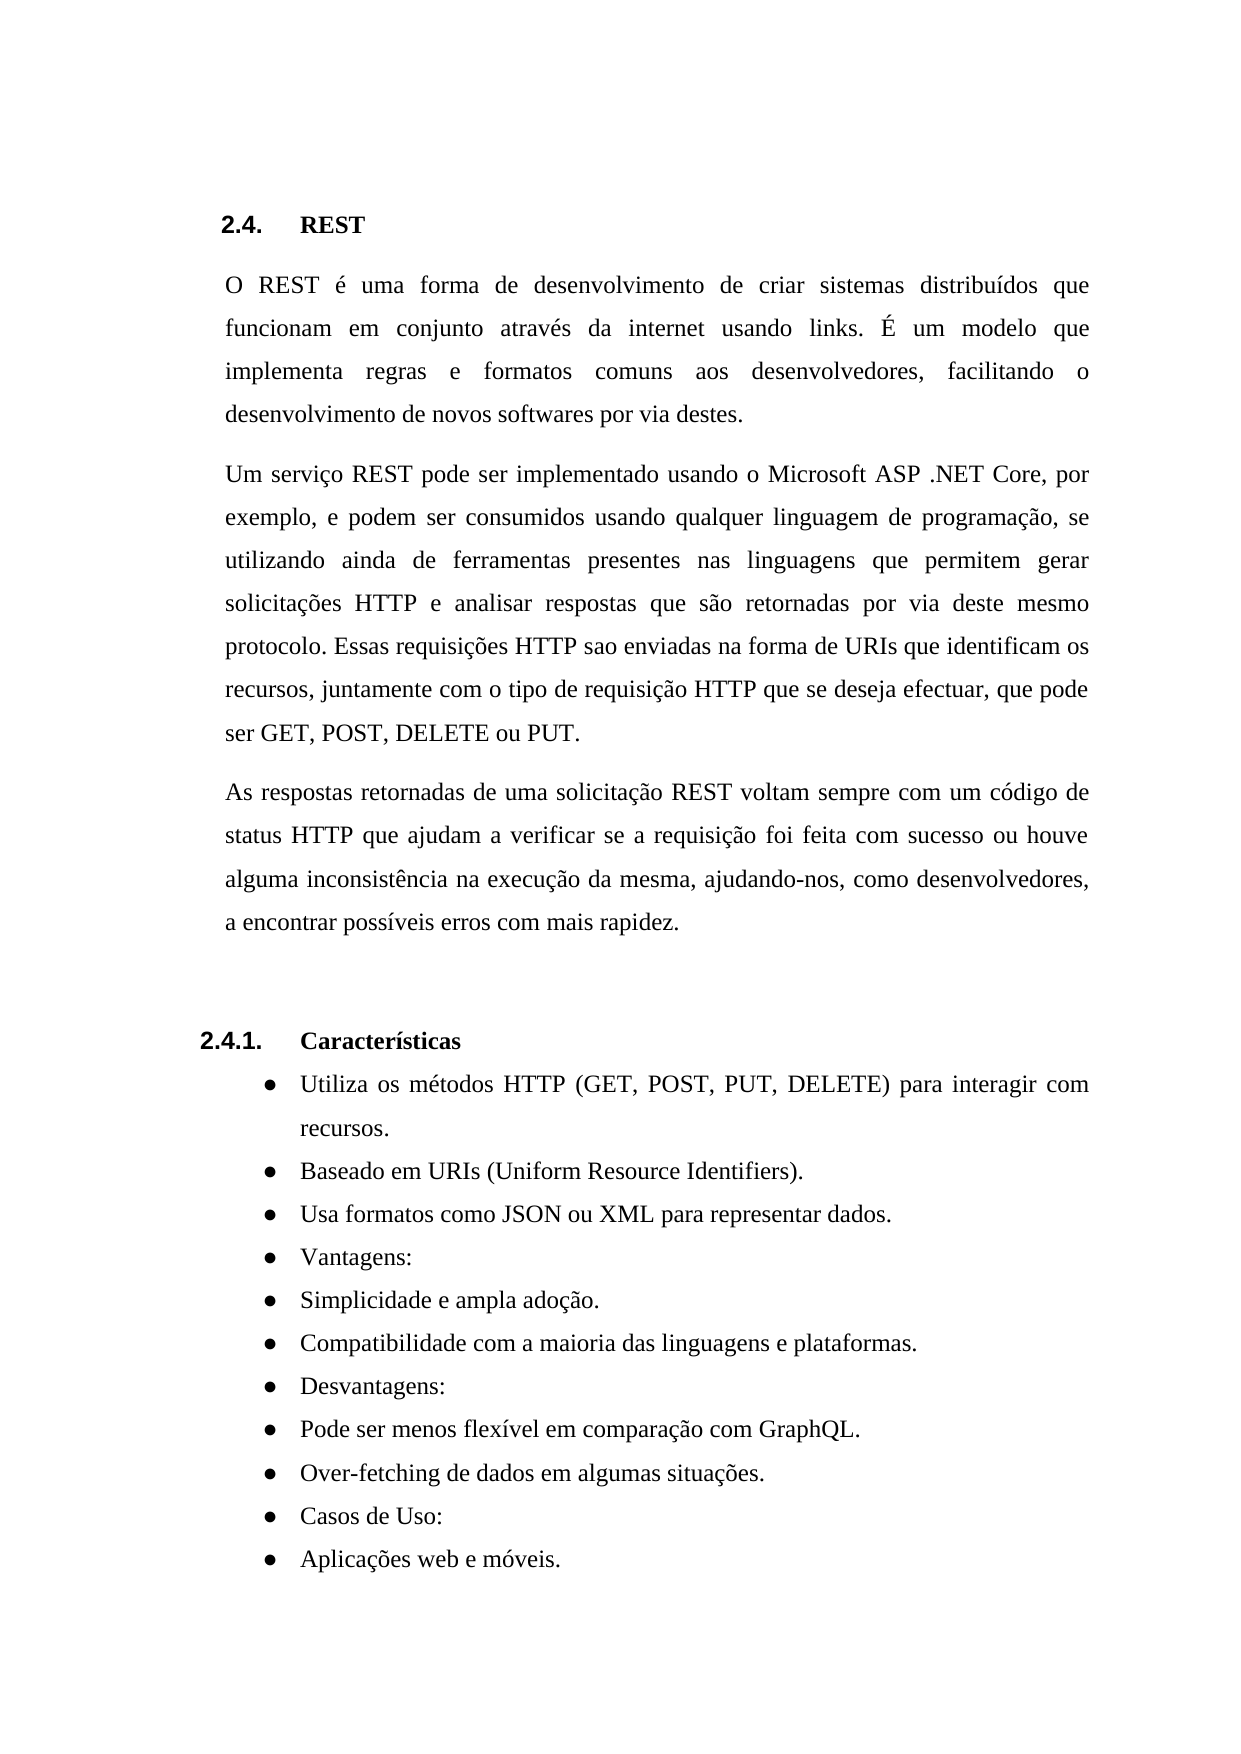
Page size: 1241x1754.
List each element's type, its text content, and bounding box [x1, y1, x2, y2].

list Compatibilidade com a maioria das linguagens e plataformas. [262, 1328, 1090, 1357]
list Usa formatos como JSON ou XML para representar dados. [262, 1199, 1090, 1228]
list Casos de Uso: [262, 1501, 1090, 1529]
list Aplicações web e móveis. [262, 1544, 1090, 1573]
list Baseado em URIs (Uniform Resource Identifiers). [262, 1156, 1090, 1184]
list Utiliza os métodos HTTP (GET, POST, PUT, DELETE) para interagir com recursos. [262, 1069, 1090, 1141]
text Um serviço REST pode ser implementado usando o Microsoft ASP .NET Core, por exemplo, e podem ser consumidos usando qualquer linguagem de programação, se utilizando ainda de ferramentas presentes nas linguagens que permitem gerar solicitações HTTP e analisar respostas que são retornadas por via deste mesmo protocolo. Essas requisições HTTP sao enviadas na forma de URIs que identificam os recursos, juntamente com o tipo de requisição HTTP que se deseja efectuar, que pode ser GET, POST, DELETE ou PUT. [225, 459, 1090, 746]
text As respostas retornadas de uma solicitação REST voltam sempre com um código de status HTTP que ajudam a verificar se a requisição foi feita com sucesso ou houve alguma inconsistência na execução da mesma, ajudando-nos, como desenvolvedores, a encontrar possíveis erros com mais rapidez. [225, 777, 1090, 936]
list Características [262, 1026, 1090, 1055]
list Vantagens: [262, 1242, 1090, 1271]
list REST [262, 210, 1090, 239]
text O REST é uma forma de desenvolvimento de criar sistemas distribuídos que funcionam em conjunto através da internet usando links. É um modelo que implementa regras e formatos comuns aos desenvolvedores, facilitando o desenvolvimento de novos softwares por via destes. [225, 270, 1090, 428]
list Pode ser menos flexível em comparação com GraphQL. [262, 1414, 1090, 1443]
list Over-fetching de dados em algumas situações. [262, 1458, 1090, 1486]
list Simplicidade e ampla adoção. [262, 1285, 1090, 1314]
list Desvantagens: [262, 1371, 1090, 1400]
